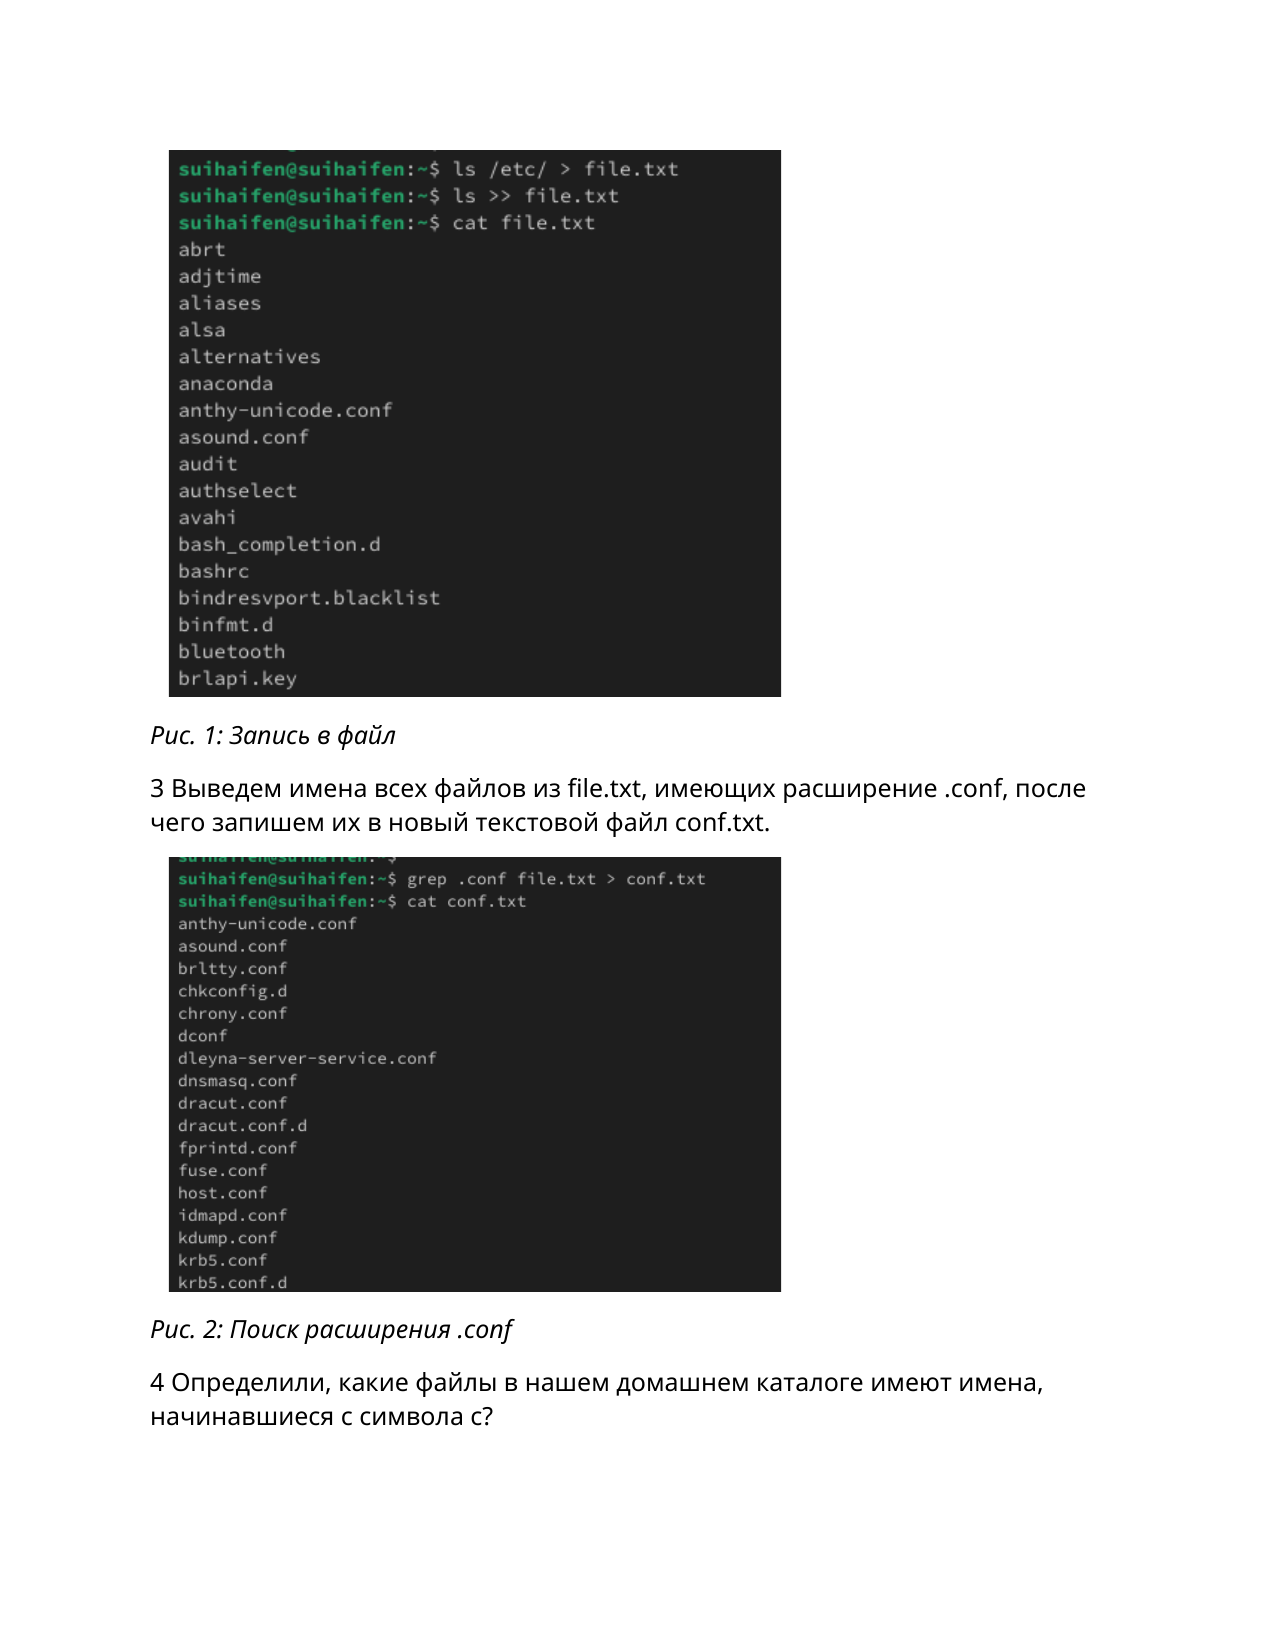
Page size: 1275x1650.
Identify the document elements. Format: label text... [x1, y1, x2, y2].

text 4 Определили, какие файлы в нашем домашнем каталоге имеют имена, начинавшиеся с символа c? [150, 1365, 1125, 1433]
text Рис. 2: Поиск расширения .conf [150, 1312, 1125, 1346]
text 3 Выведем имена всех файлов из file.txt, имеющих расширение .conf, после чего запишем их в новый текстовой файл conf.txt. [150, 771, 1125, 839]
picture [168, 150, 782, 697]
text Рис. 1: Запись в файл [150, 718, 1125, 752]
picture [168, 857, 782, 1292]
